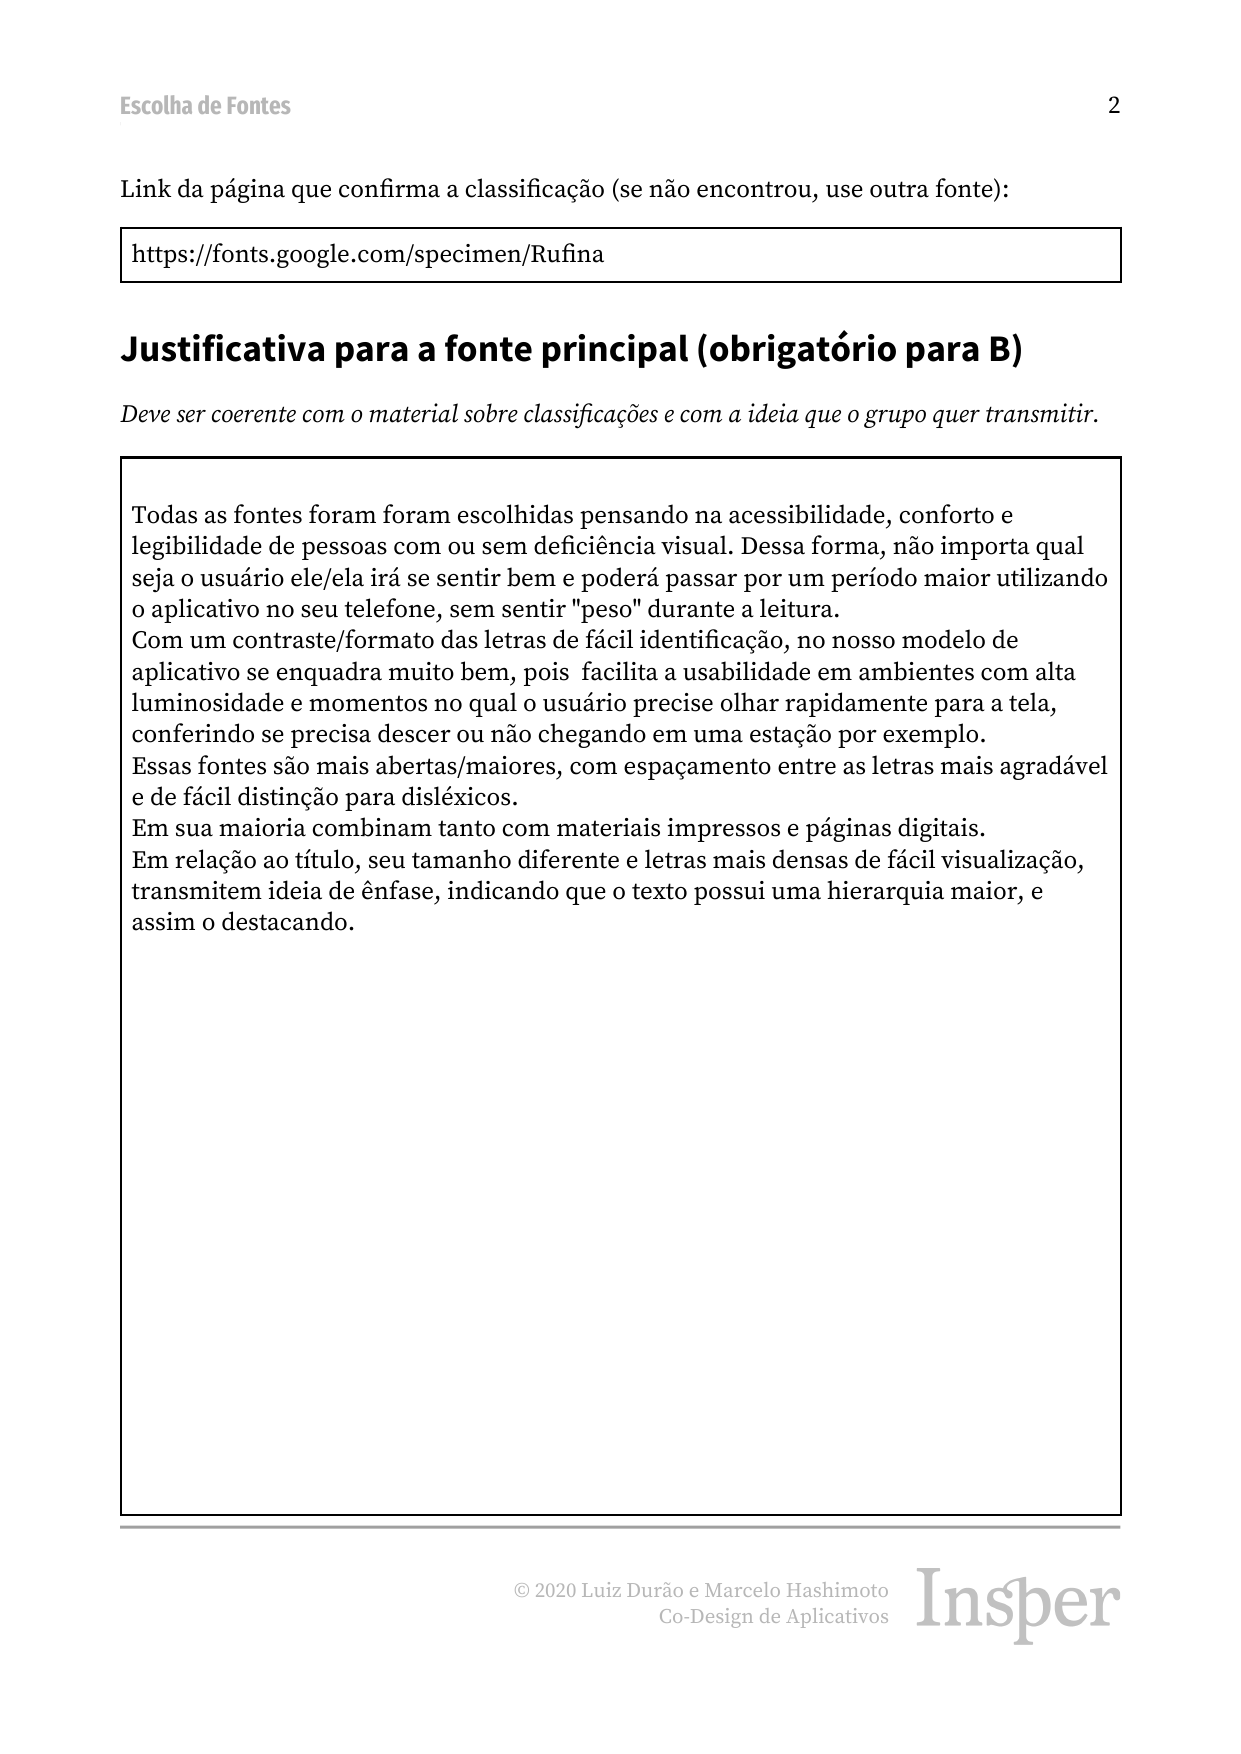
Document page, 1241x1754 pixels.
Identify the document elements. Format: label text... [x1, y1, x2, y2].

text Link da página que confirma a classificação (se não encontrou, use outra fonte): [120, 174, 1120, 206]
subtitle Justificativa para a fonte principal (obrigatório para B) [120, 324, 1120, 372]
picture [916, 1568, 1121, 1645]
text Deve ser coerente com o material sobre classificações e com a ideia que o grupo quer transmitir. [120, 399, 1120, 431]
table_header https://fonts.google.com/specimen/Rufina [122, 229, 1120, 281]
